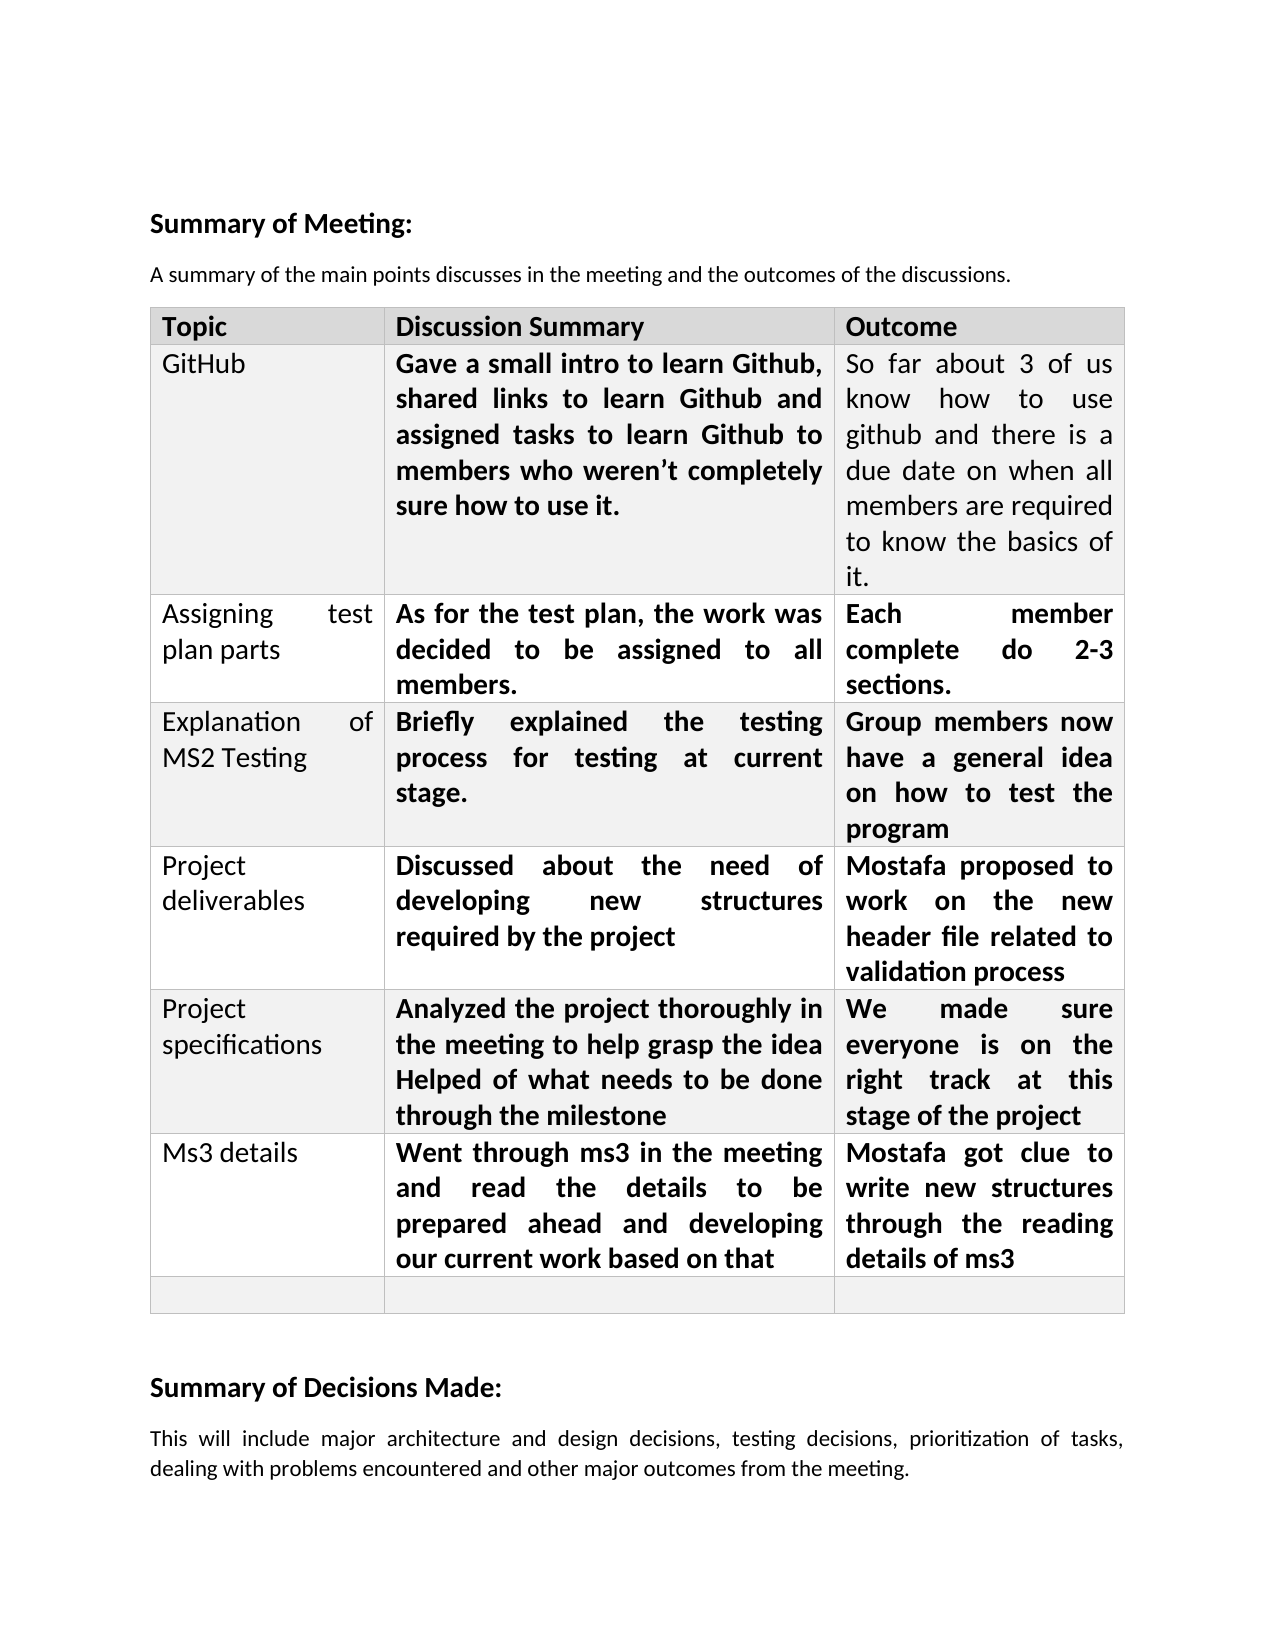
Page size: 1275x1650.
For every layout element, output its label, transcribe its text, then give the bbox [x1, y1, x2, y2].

table_header Topic [151, 308, 384, 344]
table_cell GitHub [151, 345, 384, 594]
table_cell Gave a small intro to learn Github, shared links to learn Github and assigned tasks to learn Github to members who weren’t completely sure how to use it. [385, 345, 834, 594]
table_cell Mostafa got clue to write new structures through the reading details of ms3 [835, 1134, 1124, 1276]
table_cell Discussed about the need of developing new structures required by the project [385, 847, 834, 989]
table_cell Explanation of MS2 Testing [151, 703, 384, 846]
table_cell Mostafa proposed to work on the new header file related to validation process [835, 847, 1124, 989]
table_cell Briefly explained the testing process for testing at current stage. [385, 703, 834, 846]
table_cell [151, 1277, 384, 1313]
table_cell Project deliverables [151, 847, 384, 989]
table_cell Project specifications [151, 990, 384, 1133]
table_cell Analyzed the project thoroughly in the meeting to help grasp the idea Helped of what needs to be done through the milestone [385, 990, 834, 1133]
table_cell Ms3 details [151, 1134, 384, 1276]
table_cell So far about 3 of us know how to use github and there is a due date on when all members are required to know the basics of it. [835, 345, 1124, 594]
table_cell Assigning test plan parts [151, 595, 384, 702]
table_cell [835, 1277, 1124, 1313]
text A summary of the main points discusses in the meeting and the outcomes of the discussions. [150, 260, 1125, 288]
table_cell Group members now have a general idea on how to test the program [835, 703, 1124, 846]
table_header Outcome [835, 308, 1124, 344]
table_cell [385, 1277, 834, 1313]
text This will include major architecture and design decisions, testing decisions, prioritization of tasks, dealing with problems encountered and other major outcomes from the meeting. [150, 1424, 1125, 1482]
text Summary of Meeting: [150, 205, 1125, 241]
table_cell Went through ms3 in the meeting and read the details to be prepared ahead and developing our current work based on that [385, 1134, 834, 1276]
table_cell Each member complete do 2-3 sections. [835, 595, 1124, 702]
table_cell As for the test plan, the work was decided to be assigned to all members. [385, 595, 834, 702]
text Summary of Decisions Made: [150, 1369, 1125, 1405]
table_header Discussion Summary [385, 308, 834, 344]
table_cell We made sure everyone is on the right track at this stage of the project [835, 990, 1124, 1133]
